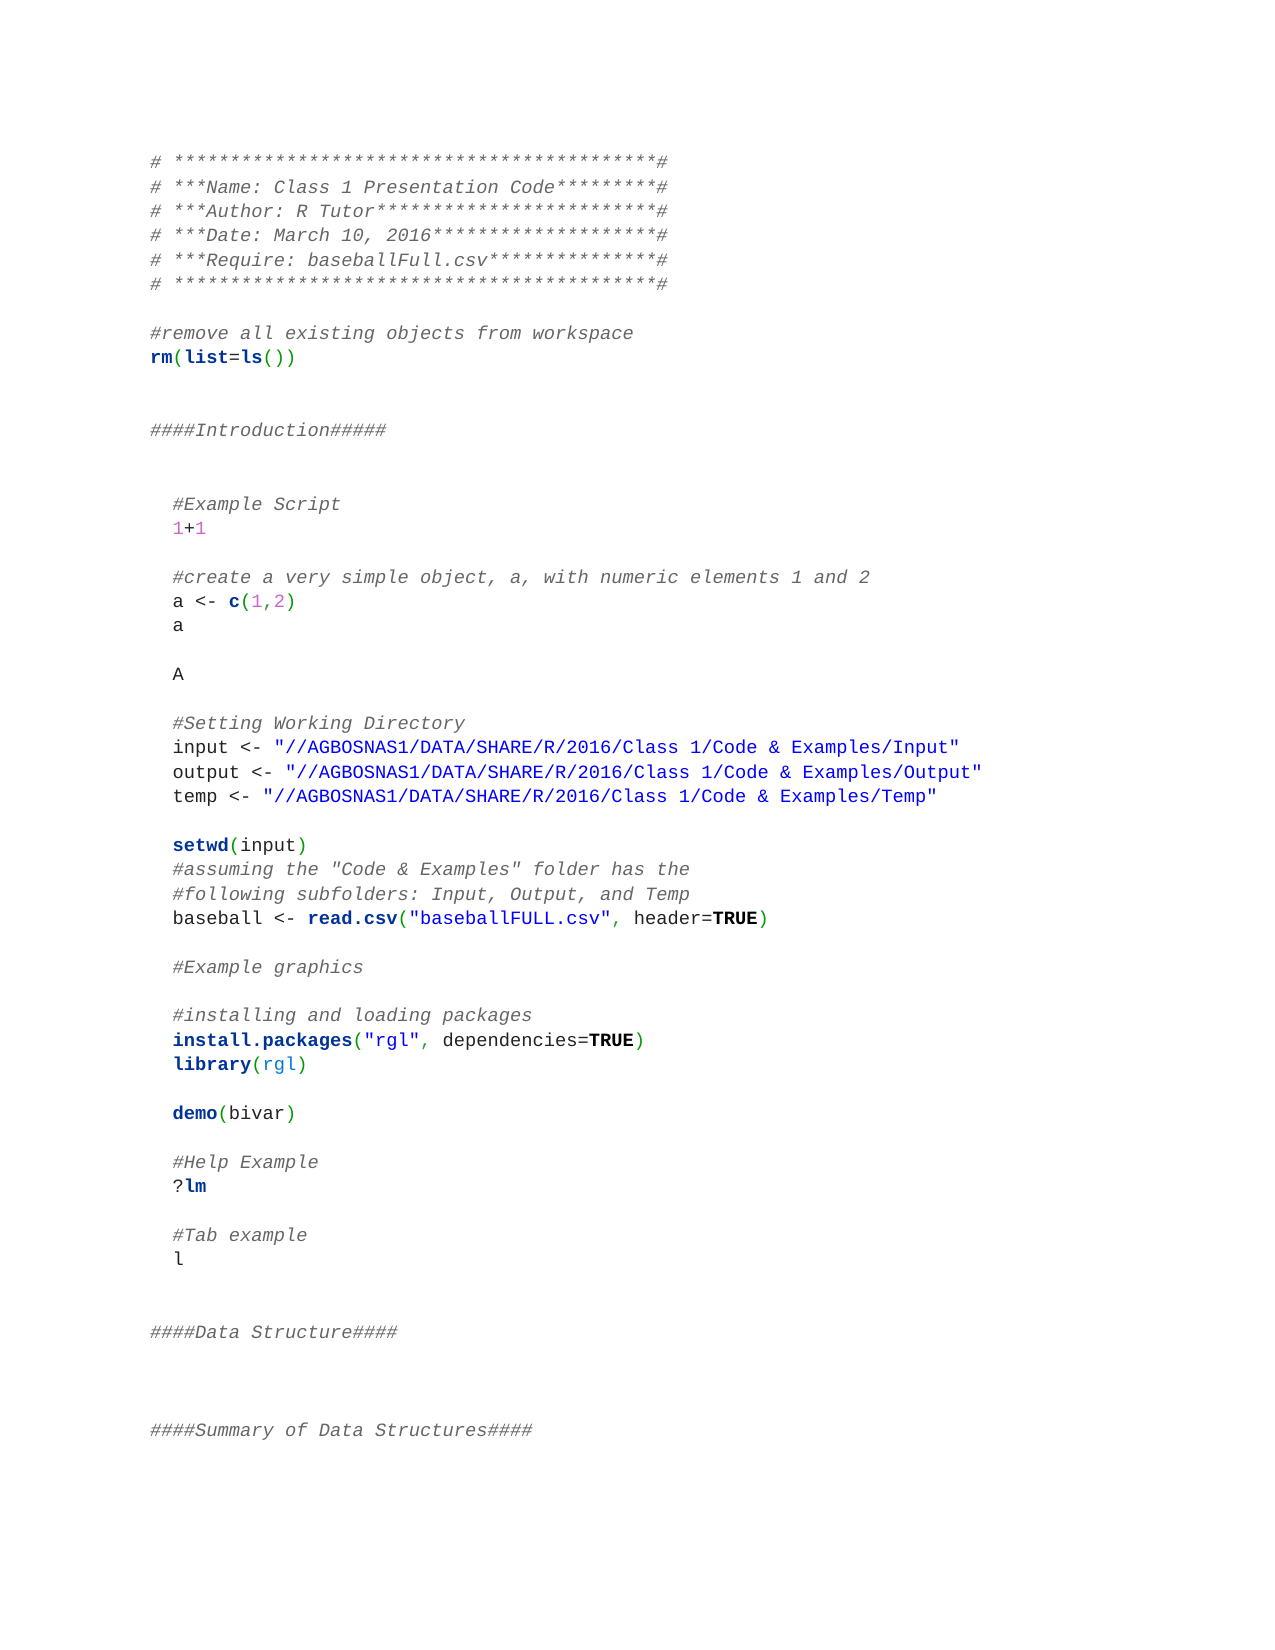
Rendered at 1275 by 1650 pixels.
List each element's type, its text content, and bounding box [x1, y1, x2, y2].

text a [150, 613, 1125, 637]
text install.packages("rgl", dependencies=TRUE) [150, 1027, 1125, 1052]
text ####Summary of Data Structures#### [150, 1417, 1125, 1442]
text #Setting Working Directory [150, 711, 1125, 735]
text baseball <- read.csv("baseballFULL.csv", header=TRUE) [150, 906, 1125, 930]
text #following subfolders: Input, Output, and Temp [150, 881, 1125, 906]
text #assuming the "Code & Examples" folder has the [150, 857, 1125, 881]
text #Help Example [150, 1149, 1125, 1174]
text #Tab example [150, 1222, 1125, 1247]
text # ***Require: baseballFull.csv***************# [150, 247, 1125, 272]
text # ***Author: R Tutor*************************# [150, 199, 1125, 223]
text 1+1 [150, 516, 1125, 540]
text #installing and loading packages [150, 1003, 1125, 1027]
text #remove all existing objects from workspace [150, 321, 1125, 345]
text #Example Script [150, 491, 1125, 516]
text ?lm [150, 1174, 1125, 1198]
text # ***Date: March 10, 2016********************# [150, 223, 1125, 247]
text demo(bivar) [150, 1101, 1125, 1125]
text a <- c(1,2) [150, 589, 1125, 613]
text ####Data Structure#### [150, 1320, 1125, 1344]
text library(rgl) [150, 1052, 1125, 1076]
text #Example graphics [150, 954, 1125, 979]
text temp <- "//AGBOSNAS1/DATA/SHARE/R/2016/Class 1/Code & Examples/Temp" [150, 784, 1125, 808]
text setwd(input) [150, 832, 1125, 857]
text # *******************************************# [150, 272, 1125, 296]
text l [150, 1247, 1125, 1271]
text output <- "//AGBOSNAS1/DATA/SHARE/R/2016/Class 1/Code & Examples/Output" [150, 759, 1125, 784]
text # ***Name: Class 1 Presentation Code*********# [150, 174, 1125, 199]
text A [150, 662, 1125, 686]
text input <- "//AGBOSNAS1/DATA/SHARE/R/2016/Class 1/Code & Examples/Input" [150, 735, 1125, 759]
text # *******************************************# [150, 150, 1125, 174]
text #create a very simple object, a, with numeric elements 1 and 2 [150, 564, 1125, 589]
text rm(list=ls()) [150, 345, 1125, 369]
text ####Introduction##### [150, 418, 1125, 442]
